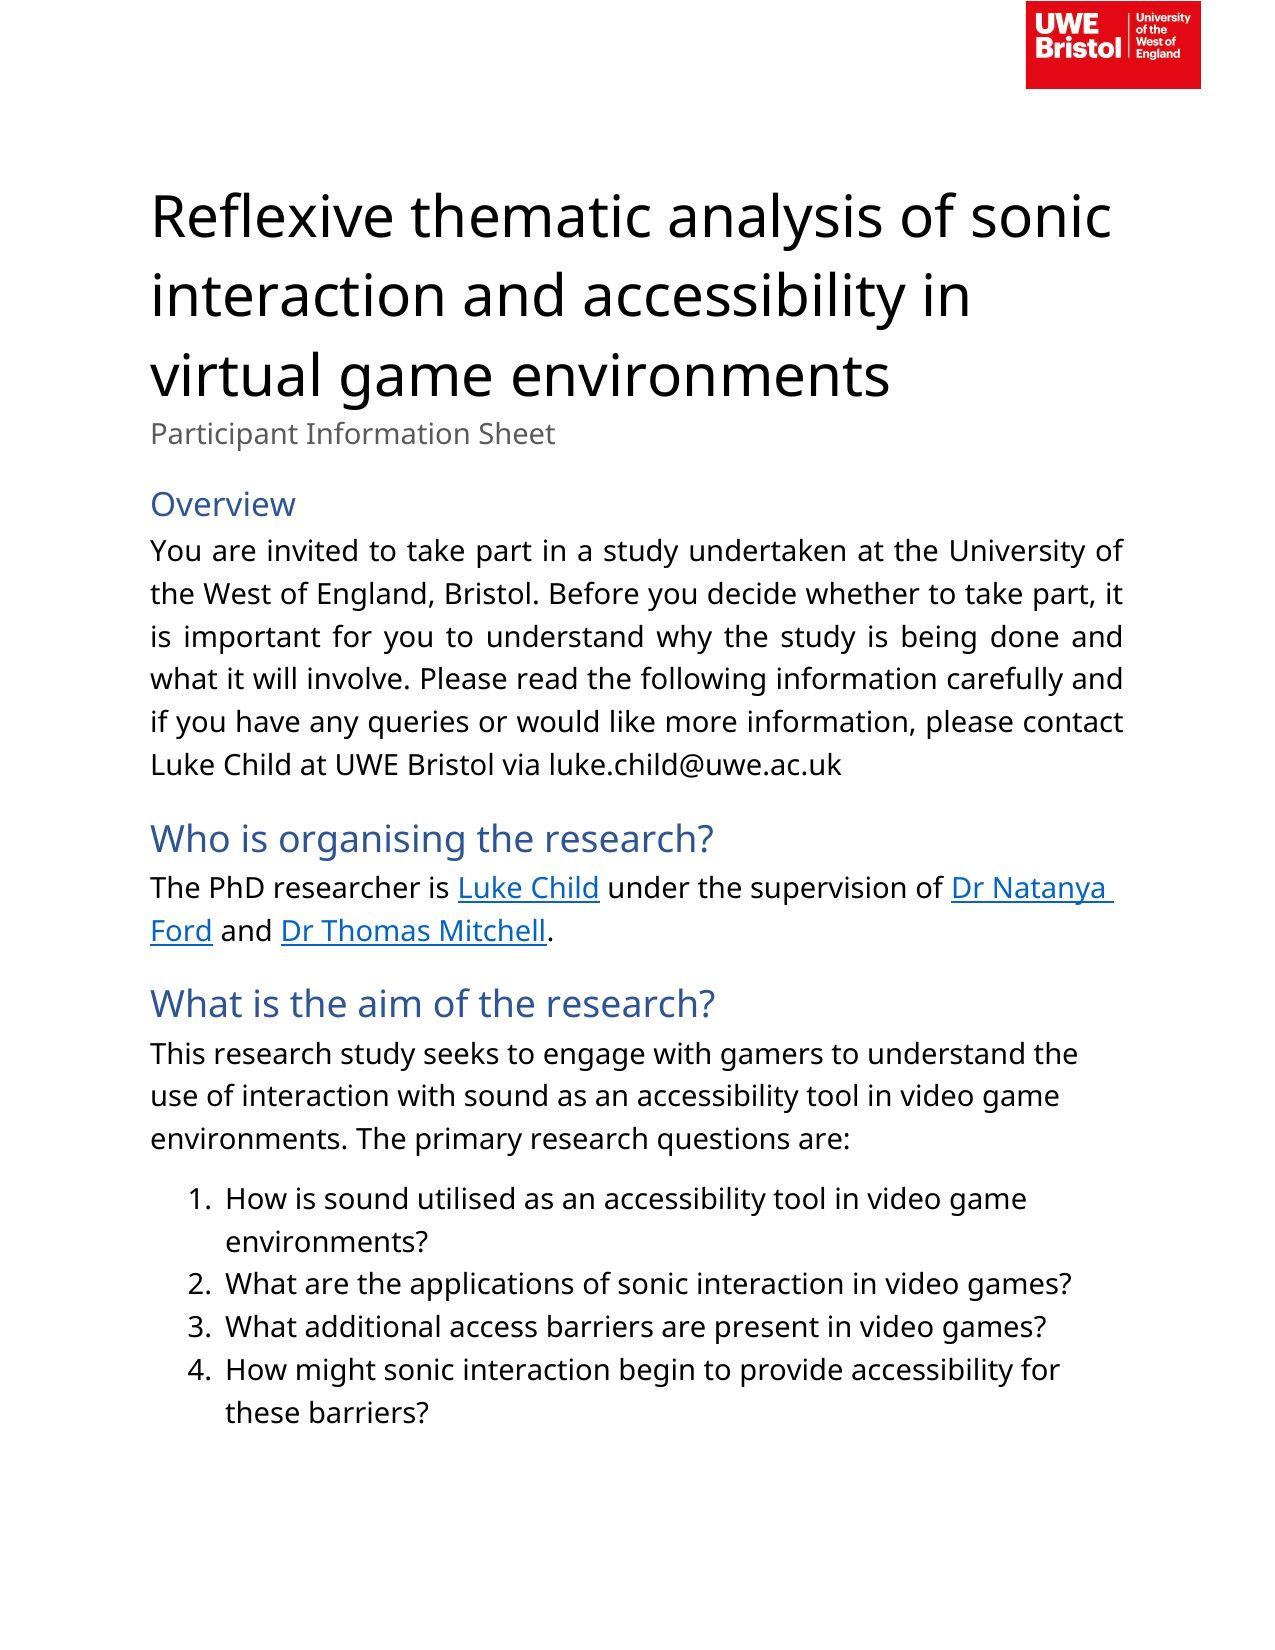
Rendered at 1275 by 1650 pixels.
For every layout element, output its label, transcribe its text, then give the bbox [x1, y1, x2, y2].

text This research study seeks to engage with gamers to understand the use of interaction with sound as an accessibility tool in video game environments. The primary research questions are: [150, 1033, 1125, 1158]
text The PhD researcher is Luke Child under the supervision of Dr Natanya Ford and Dr Thomas Mitchell. [150, 867, 1125, 950]
list What additional access barriers are present in video games? [187, 1306, 1125, 1346]
subtitle Participant Information Sheet [150, 413, 1125, 453]
title Reflexive thematic analysis of sonic interaction and accessibility in virtual game environments [150, 175, 1125, 413]
subtitle Who is organising the research? [150, 812, 1125, 863]
list What are the applications of sonic interaction in video games? [187, 1264, 1125, 1303]
picture [1025, 1, 1201, 89]
subtitle What is the aim of the research? [150, 978, 1125, 1029]
list How is sound utilised as an accessibility tool in video game environments? [187, 1178, 1125, 1261]
list How might sonic interaction begin to provide accessibility for these barriers? [187, 1349, 1125, 1432]
text You are invited to take part in a study undertaken at the University of the West of England, Bristol. Before you decide whether to take part, it is important for you to understand why the study is being done and what it will involve. Please read the following information carefully and if you have any queries or would like more information, please contact Luke Child at UWE Bristol via luke.child@uwe.ac.uk [150, 530, 1125, 784]
subtitle Overview [150, 481, 1125, 527]
